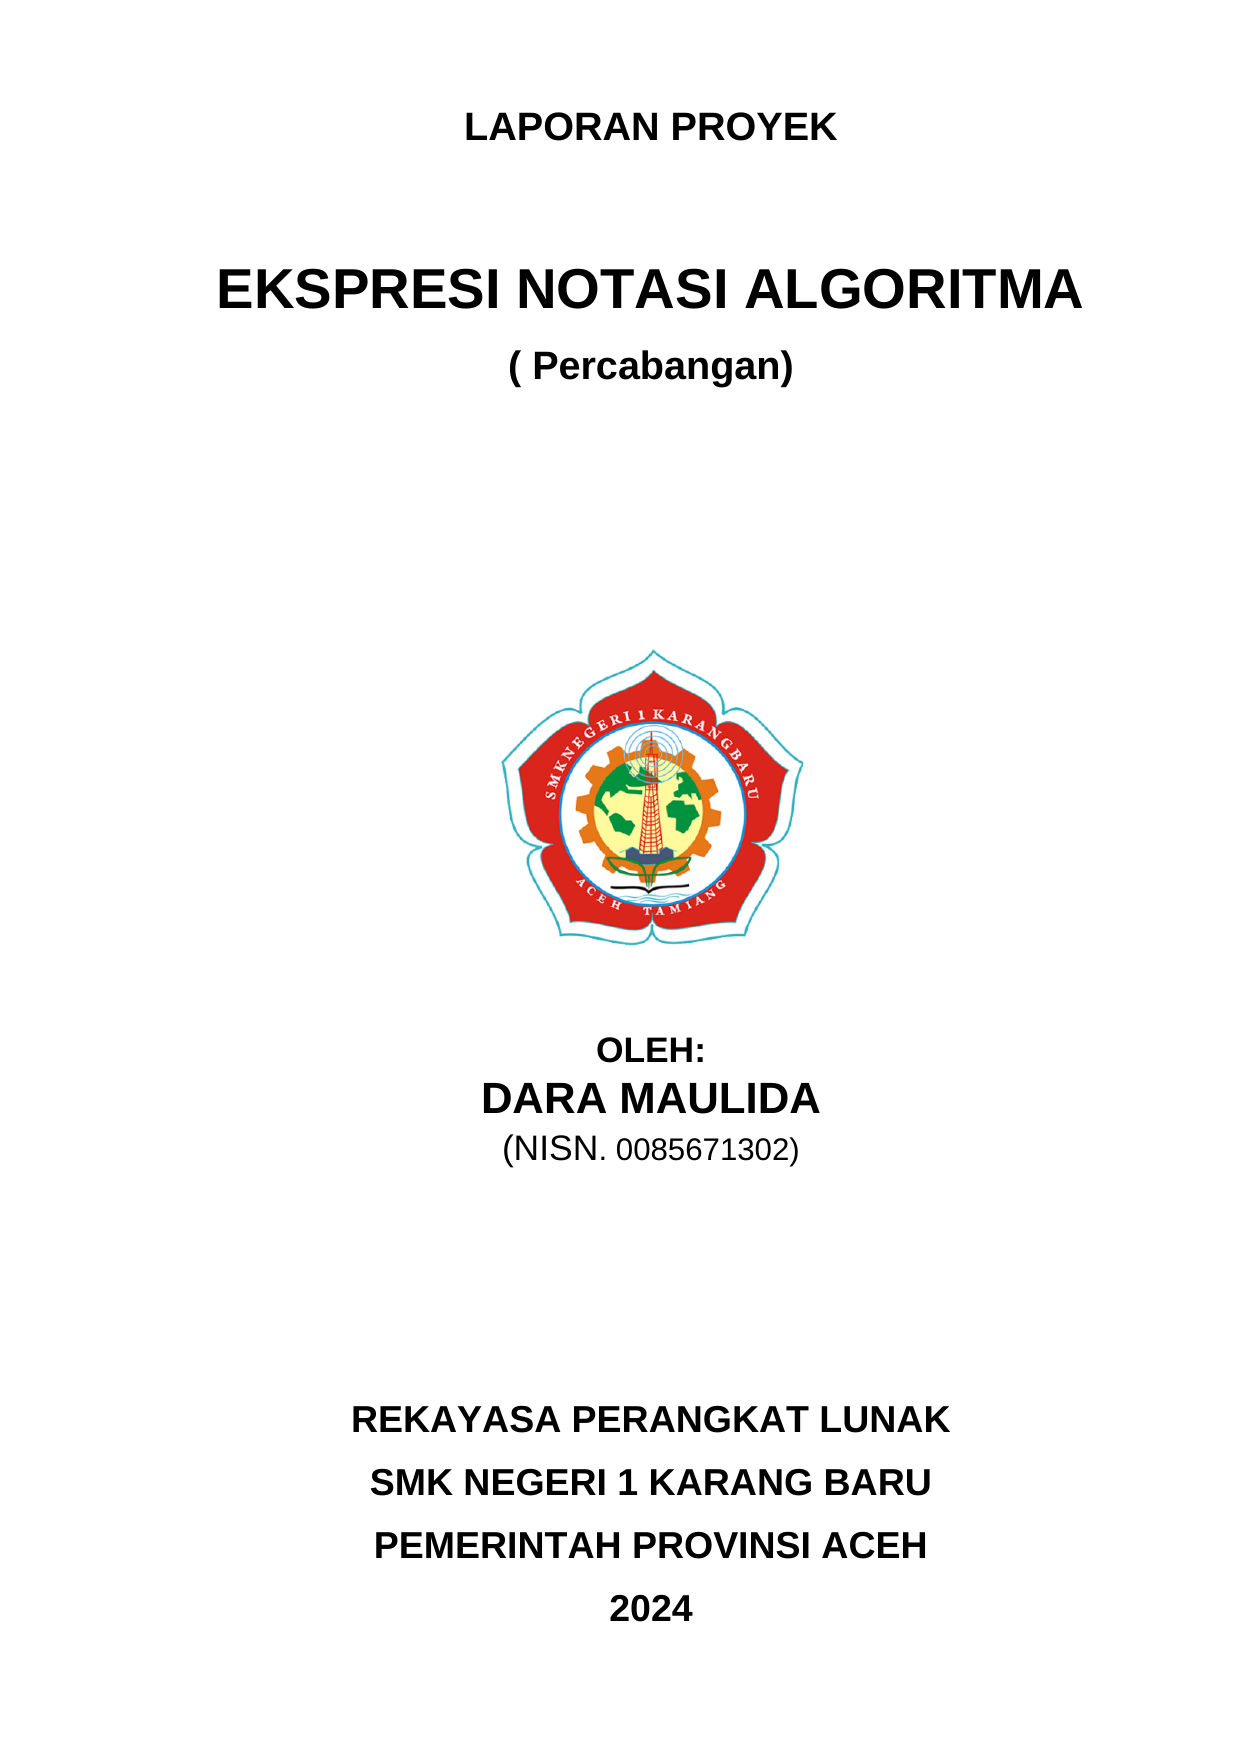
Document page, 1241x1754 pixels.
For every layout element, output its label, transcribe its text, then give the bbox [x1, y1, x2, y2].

text SMK NEGERI 1 KARANG BARU [150, 1460, 1152, 1503]
text REKAYASA PERANGKAT LUNAK [150, 1397, 1152, 1440]
text LAPORAN PROYEK [150, 103, 1152, 149]
text ( Percabangan) [150, 342, 1152, 387]
text EKSPRESI NOTASI ALGORITMA [150, 255, 1152, 320]
picture [493, 647, 808, 950]
text 2024 [150, 1587, 1152, 1630]
text PEMERINTAH PROVINSI ACEH [150, 1523, 1152, 1567]
text OLEH: [150, 1029, 1152, 1070]
text (NISN. 0085671302) [150, 1127, 1152, 1168]
text DARA MAULIDA [150, 1073, 1152, 1123]
